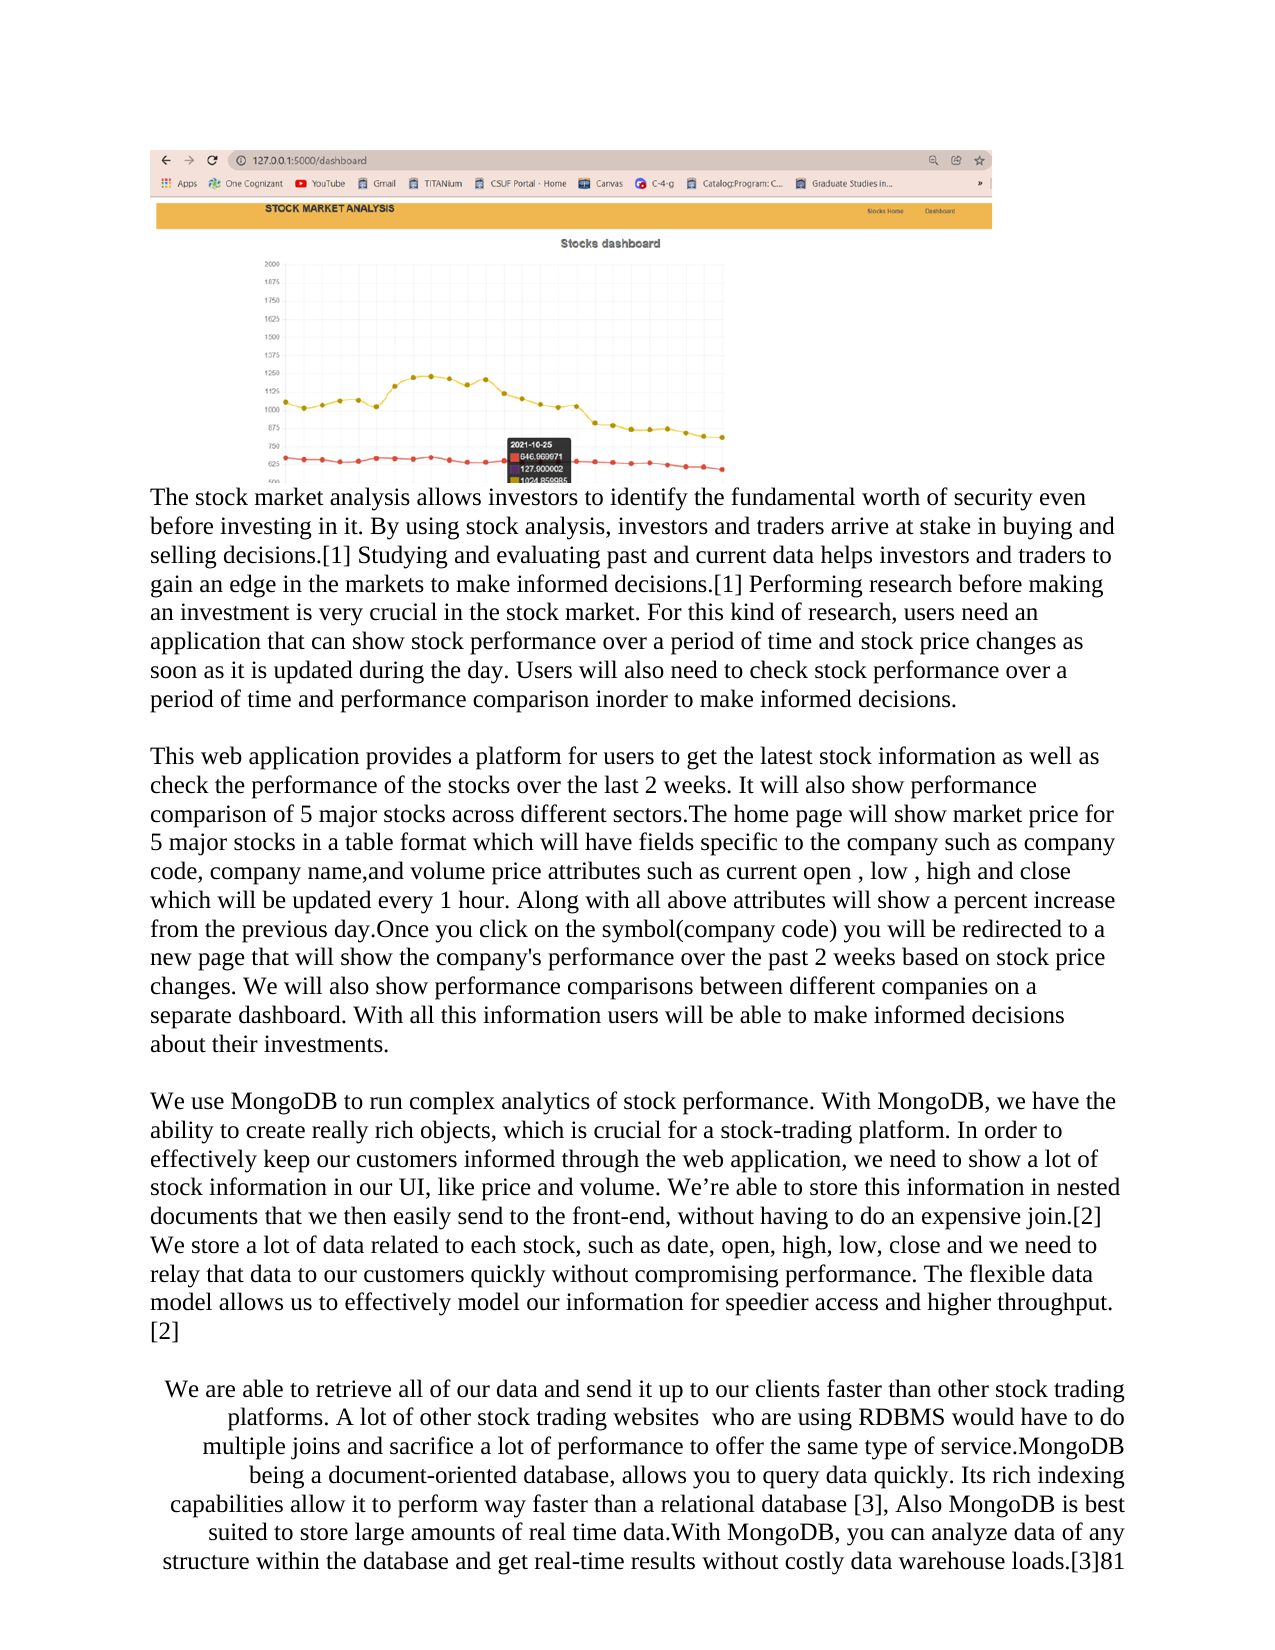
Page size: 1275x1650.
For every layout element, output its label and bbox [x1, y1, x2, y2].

picture [150, 150, 993, 483]
